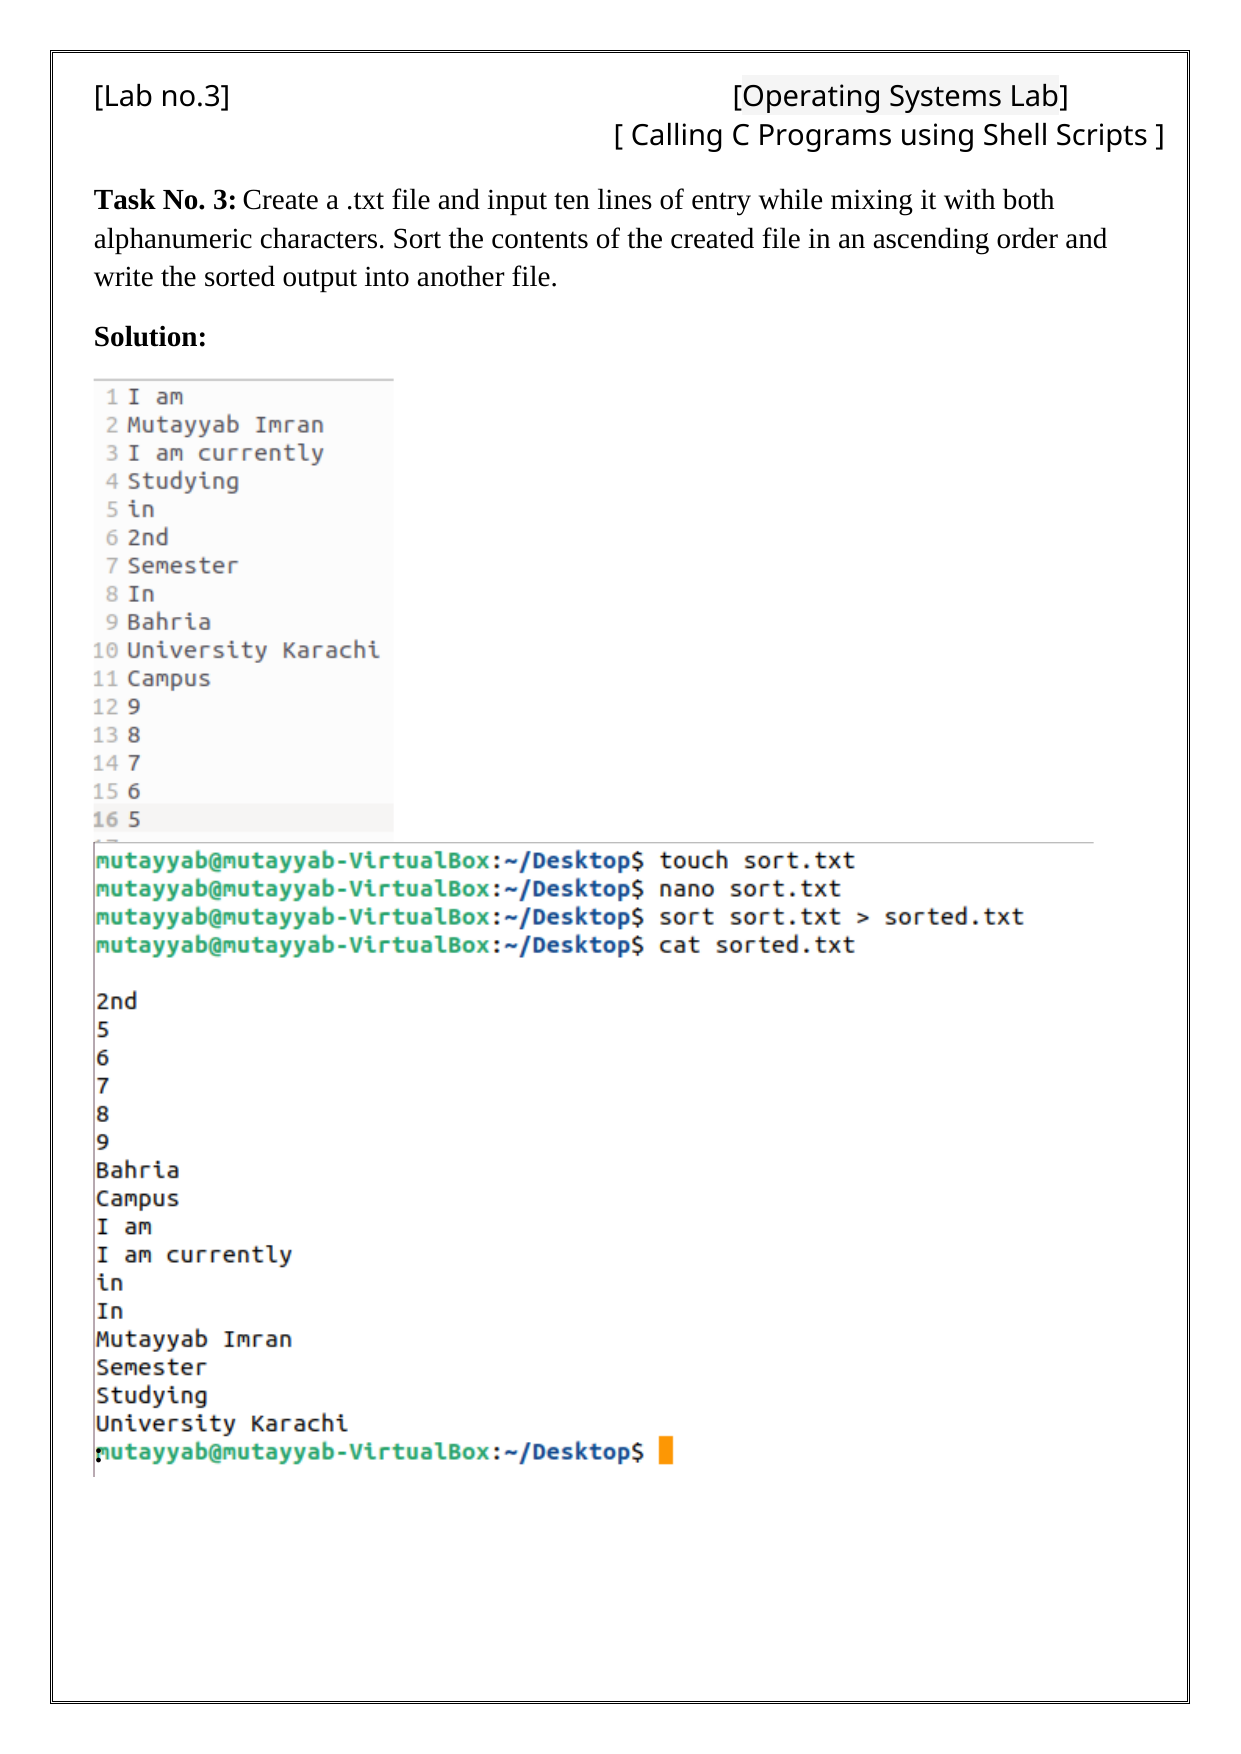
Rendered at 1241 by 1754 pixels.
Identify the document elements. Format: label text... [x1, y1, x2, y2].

picture [93, 378, 1094, 1477]
text Solution: [94, 319, 1165, 352]
text Task No. 3: Create a .txt file and input ten lines of entry while mixing it with both alphanumeric characters. Sort the contents of the created file in an ascending order and write the sorted output into another file. [94, 182, 1165, 293]
text : [94, 1436, 1165, 1469]
